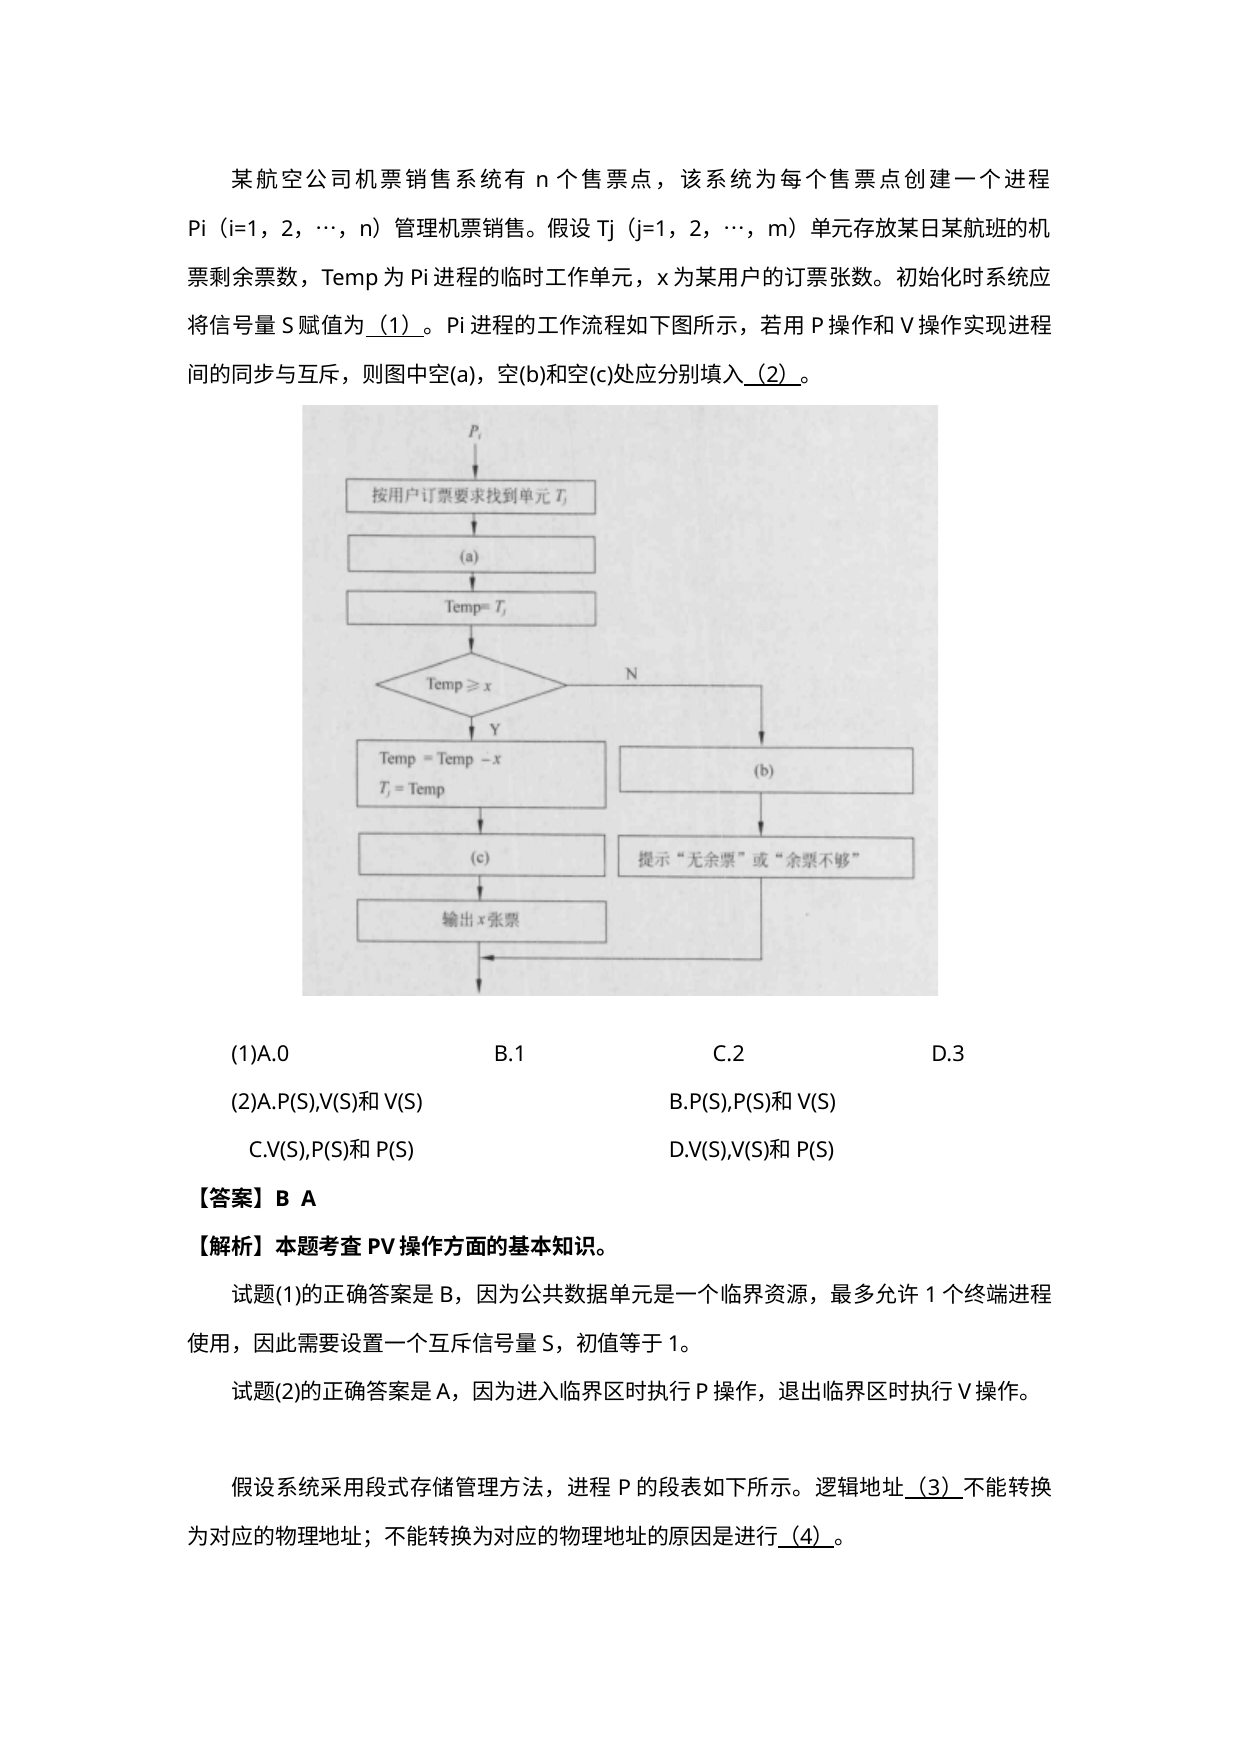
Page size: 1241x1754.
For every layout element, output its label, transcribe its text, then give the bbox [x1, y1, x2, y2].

text C.V(S),P(S)和P(S) D.V(S),V(S)和P(S) [187, 1132, 1053, 1164]
text (1)A.0 B.1 C.2 D.3 [187, 1036, 1053, 1069]
text 试题(2)的正确答案是A，因为进入临界区时执行P操作，退出临界区时执行V操作。 [187, 1374, 1053, 1406]
text 【解析】本题考査PV操作方面的基本知识。 [187, 1228, 1053, 1261]
text (2)A.P(S),V(S)和V(S) B.P(S),P(S)和V(S) [187, 1083, 1053, 1116]
text 试题(1)的正确答案是B，因为公共数据单元是一个临界资源，最多允许1个终端进程使用，因此需要设置一个互斥信号量S，初值等于1。 [187, 1277, 1053, 1358]
picture [302, 405, 939, 996]
text 假设系统采用段式存储管理方法，进程P的段表如下所示。逻辑地址（3）不能转换为对应的物理地址；不能转换为对应的物理地址的原因是进行（4）。 [187, 1470, 1053, 1551]
text 某航空公司机票销售系统有n个售票点，该系统为每个售票点创建一个进程Pi（i=1，2，…，n）管理机票销售。假设Tj（j=1，2，…，m）单元存放某日某航班的机票剩余票数，Temp为Pi进程的临时工作单元，x为某用户的订票张数。初始化时系统应将信号量S赋值为（1）。Pi进程的工作流程如下图所示，若用P操作和V操作实现进程间的同步与互斥，则图中空(a)，空(b)和空(c)处应分别填入（2）。 [187, 162, 1053, 389]
text 【答案】B A [187, 1180, 1053, 1213]
